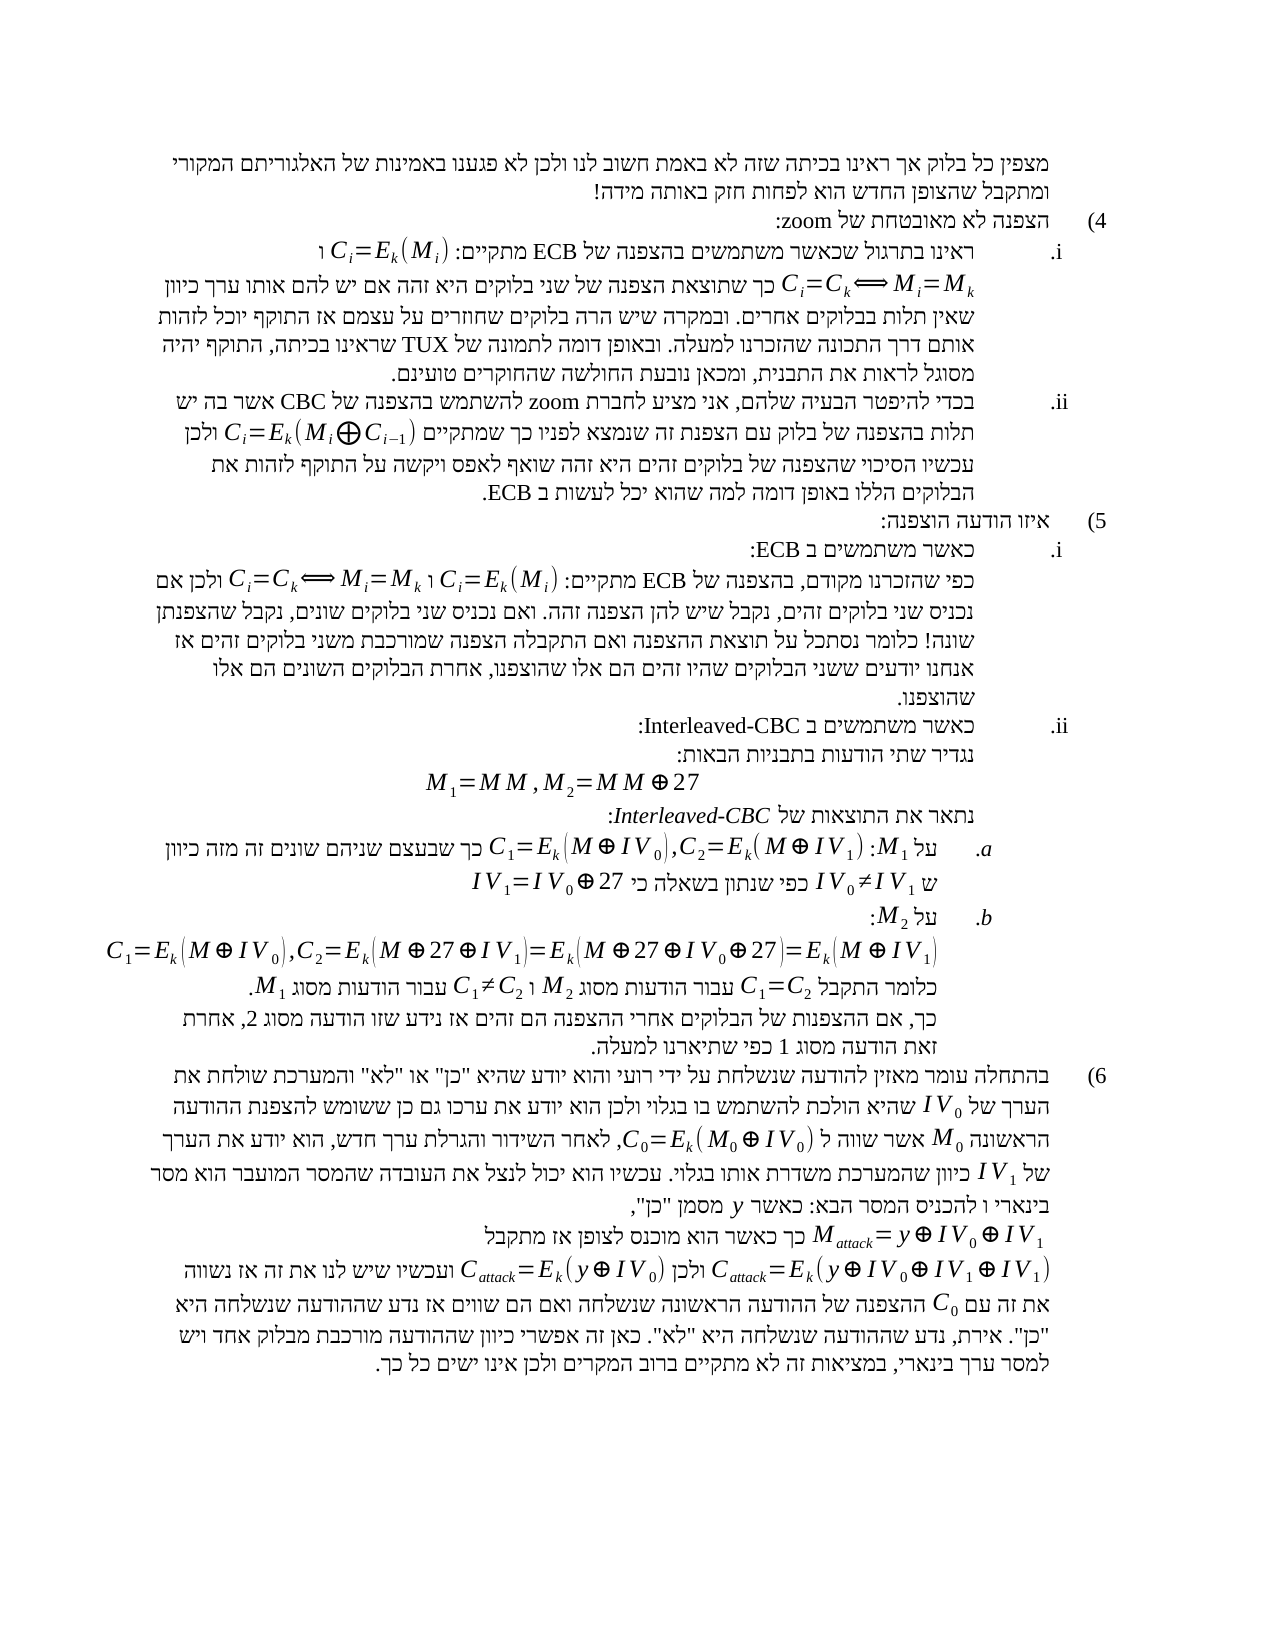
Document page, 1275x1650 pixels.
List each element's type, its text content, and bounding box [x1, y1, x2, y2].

list על : כך שבעצם שניהם שונים זה מזה כיוון ש כפי שנתון בשאלה כי [150, 831, 975, 899]
list כלומר התקבל עבור הודעות מסוג ו עבור הודעות מסוג . [150, 972, 937, 1003]
list כך כאשר הוא מוכנס לצופן אז מתקבל ולכן ועכשיו שיש לנו את זה אז נשווה את זה עם ההצפנה של ההודעה הראשונה שנשלחה ואם הם שווים אז נדע שההודעה שנשלחה היא "כן". אירת, נדע שההודעה שנשלחה היא "לא". כאן זה אפשרי כיוון שההודעה מורכבת מבלוק אחד ויש למסר ערך בינארי, במציאות זה לא מתקיים ברוב המקרים ולכן אינו ישים כל כך. [150, 1221, 1050, 1377]
list ראינו בתרגול שכאשר משתמשים בהצפנה של ECB מתקיים: ו כך שתוצאת הצפנה של שני בלוקים היא זהה אם יש להם אותו ערך כיוון שאין תלות בבלוקים אחרים. ובמקרה שיש הרה בלוקים שחוזרים על עצמם אז התוקף יוכל לזהות אותם דרך התכונה שהזכרנו למעלה. ובאופן דומה לתמונה של TUX שראינו בכיתה, התוקף יהיה מסוגל לראות את התבנית, ומכאן נובעת החולשה שהחוקרים טועינם. [150, 235, 1050, 386]
list כאשר משתמשים ב Interleaved-CBC: [150, 712, 1050, 738]
list בהתחלה עומר מאזין להודעה שנשלחת על ידי רועי והוא יודע שהיא "כן" או "לא" והמערכת שולחת את הערך של שהיא הולכת להשתמש בו בגלוי ולכן הוא יודע את ערכו גם כן ששומש להצפנת ההודעה הראשונה אשר שווה ל , לאחר השידור והגרלת ערך חדש, הוא יודע את הערך של כיוון שהמערכת משדרת אותו בגלוי. עכשיו הוא יכול לנצל את העובדה שהמסר המועבר הוא מסר בינארי ו להכניס המסר הבא: כאשר מסמן "כן", [150, 1062, 1087, 1219]
list כך, אם ההצפנות של הבלוקים אחרי ההצפנה הם זהים אז נידע שזו הודעה מסוג 2, אחרת זאת הודעה מסוג 1 כפי שתיארנו למעלה. [150, 1005, 937, 1060]
list כאשר משתמשים ב ECB: [150, 536, 1050, 562]
list בכדי להיפטר הבעיה שלהם, אני מציע לחברת zoom להשתמש בהצפנה של CBC אשר בה יש תלות בהצפנה של בלוק עם הצפנת זה שנמצא לפניו כך שמתקיים ולכן עכשיו הסיכוי שהצפנה של בלוקים זהים היא זהה שואף לאפס ויקשה על התוקף לזהות את הבלוקים הללו באופן דומה למה שהוא יכל לעשות ב ECB. [150, 388, 1050, 505]
list נגדיר שתי הודעות בתבניות הבאות: [150, 741, 975, 767]
list כפי שהזכרנו מקודם, בהצפנה של ECB מתקיים: ו ולכן אם נכניס שני בלוקים זהים, נקבל שיש להן הצפנה זהה. ואם נכניס שני בלוקים שונים, נקבל שהצפנתן שונה! כלומר נסתכל על תוצאת ההצפנה ואם התקבלה הצפנה שמורכבת משני בלוקים זהים אז אנחנו יודעים ששני הבלוקים שהיו זהים הם אלו שהוצפנו, אחרת הבלוקים השונים הם אלו שהוצפנו. [150, 564, 975, 710]
list איזו הודעה הוצפנה: [150, 507, 1087, 534]
list נתאר את התוצאות של Interleaved-CBC: [150, 803, 975, 829]
list הצפנה לא מאובטחת של zoom: [150, 207, 1087, 233]
list על : [150, 901, 975, 969]
